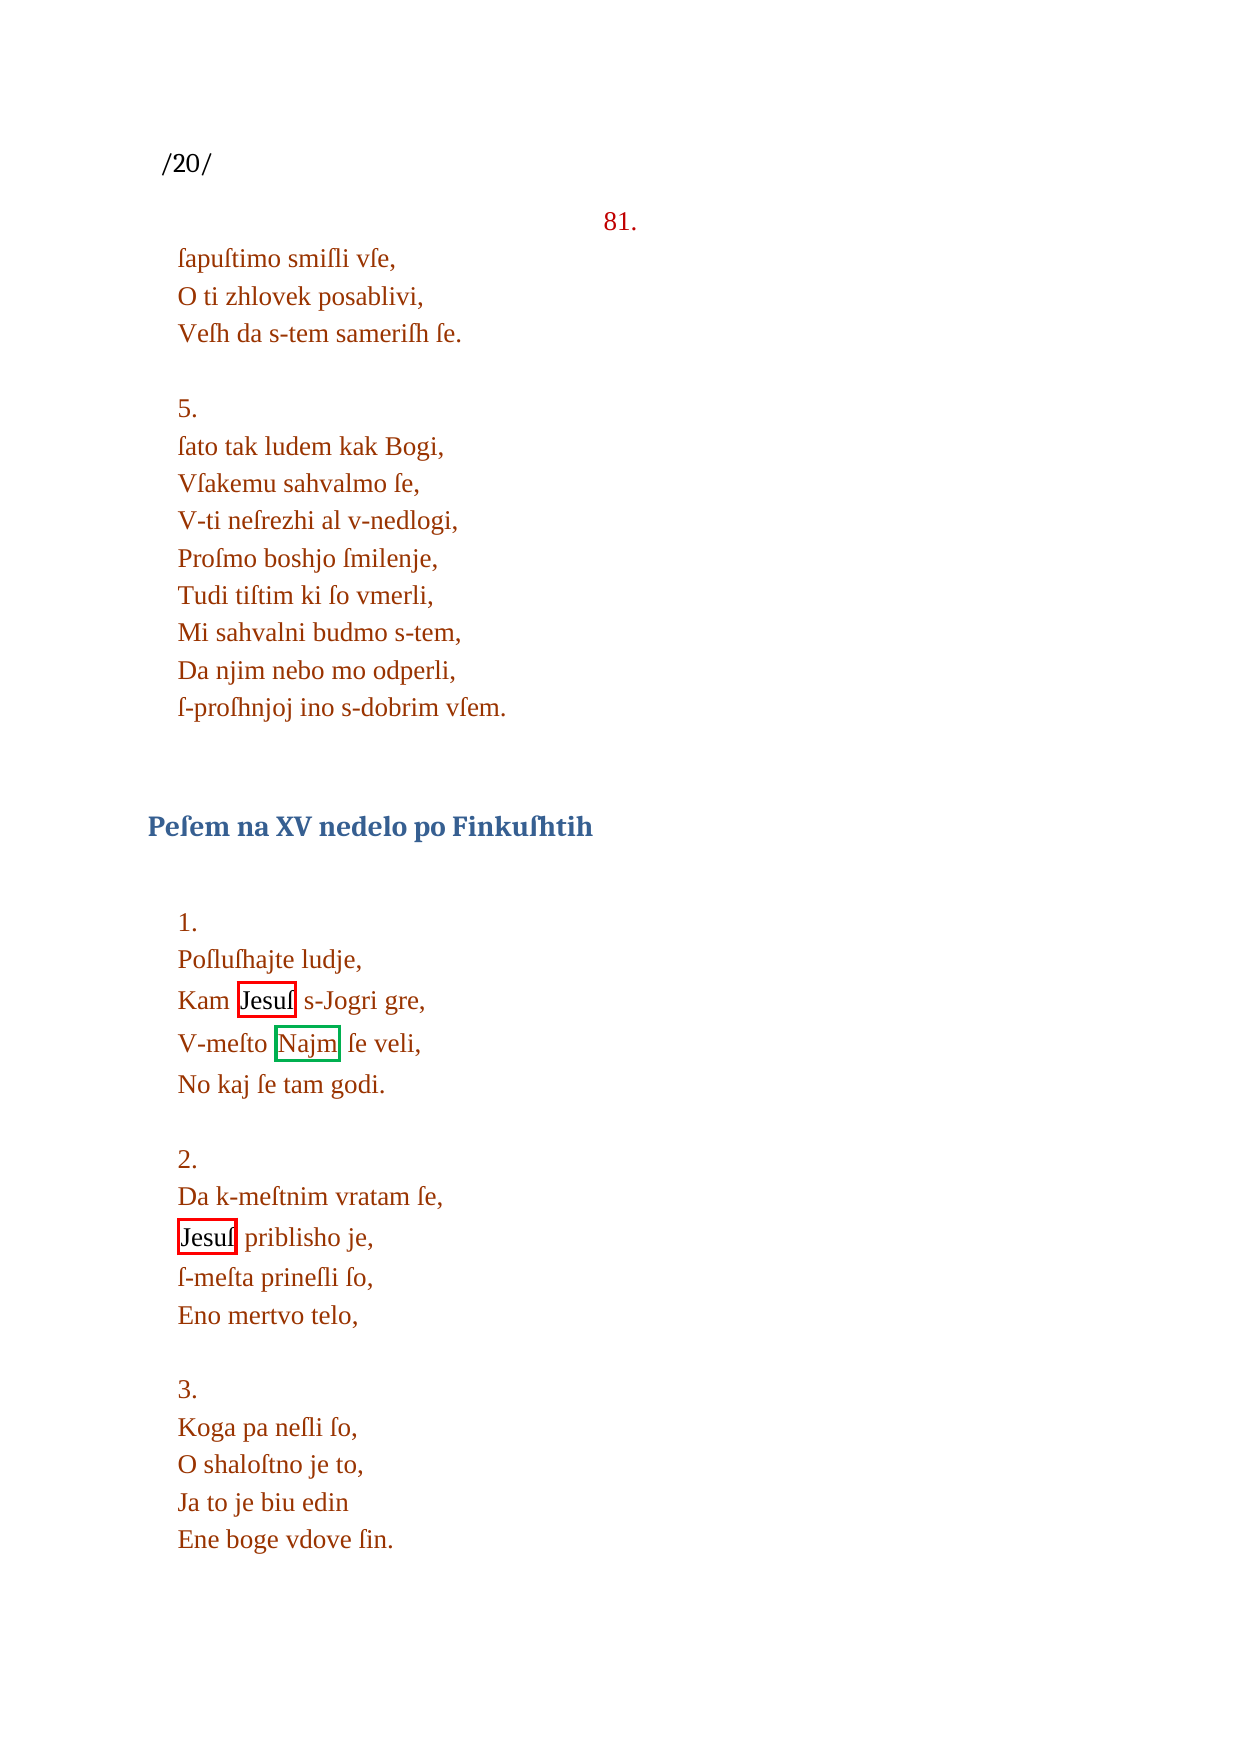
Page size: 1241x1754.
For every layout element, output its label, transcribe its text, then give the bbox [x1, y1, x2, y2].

text V-ti neſrezhi al v-nedlogi, [177, 504, 1093, 536]
text No kaj ſe tam godi. [177, 1068, 1093, 1099]
text Ene boge vdove ſin. [177, 1523, 1093, 1554]
text Koga pa neſli ſo, [177, 1411, 1093, 1442]
text 3. [177, 1373, 1093, 1405]
text Jesuſ priblisho je, [180, 1221, 234, 1252]
text Tudi tiſtim ki ſo vmerli, [177, 579, 1093, 610]
text Kam Jesuſ s-Jogri gre, [297, 981, 1093, 1018]
text ſato tak ludem kak Bogi, [177, 429, 1093, 461]
text /20/ [148, 148, 1093, 179]
text Proſmo boshjo ſmilenje, [177, 542, 1093, 573]
text 5. [177, 392, 1093, 423]
subtitle Peſem na XV nedelo po Finkuſhtih [148, 810, 1093, 843]
text ſ-meſta prineſli ſo, [177, 1261, 1093, 1292]
text 1. [177, 906, 1093, 937]
text Poſluſhajte ludje, [177, 943, 1093, 974]
text Jesuſ priblisho je, [238, 1218, 1093, 1255]
text Eno mertvo telo, [177, 1299, 1093, 1330]
text Veſh da s-tem sameriſh ſe. [177, 317, 1093, 348]
text Da k-meſtnim vratam ſe, [177, 1180, 1093, 1211]
text V-meſto Najm ſe veli, [177, 1024, 340, 1062]
text V-meſto Najm ſe veli, [341, 1024, 1093, 1062]
text Da njim nebo mo odperli, [177, 654, 1093, 685]
text ſapuſtimo smiſli vſe, [177, 243, 1093, 274]
text Kam Jesuſ s-Jogri gre, [177, 981, 237, 1018]
text 2. [177, 1143, 1093, 1174]
text Ja to je biu edin [177, 1486, 1093, 1517]
text 81. [148, 205, 1093, 236]
text O shaloſtno je to, [177, 1448, 1093, 1479]
text O ti zhlovek posablivi, [177, 280, 1093, 311]
text ſ-proſhnjoj ino s-dobrim vſem. [177, 691, 1093, 722]
text Kam Jesuſ s-Jogri gre, [240, 984, 294, 1015]
text Vſakemu sahvalmo ſe, [177, 467, 1093, 498]
text Mi sahvalni budmo s-tem, [177, 617, 1093, 648]
